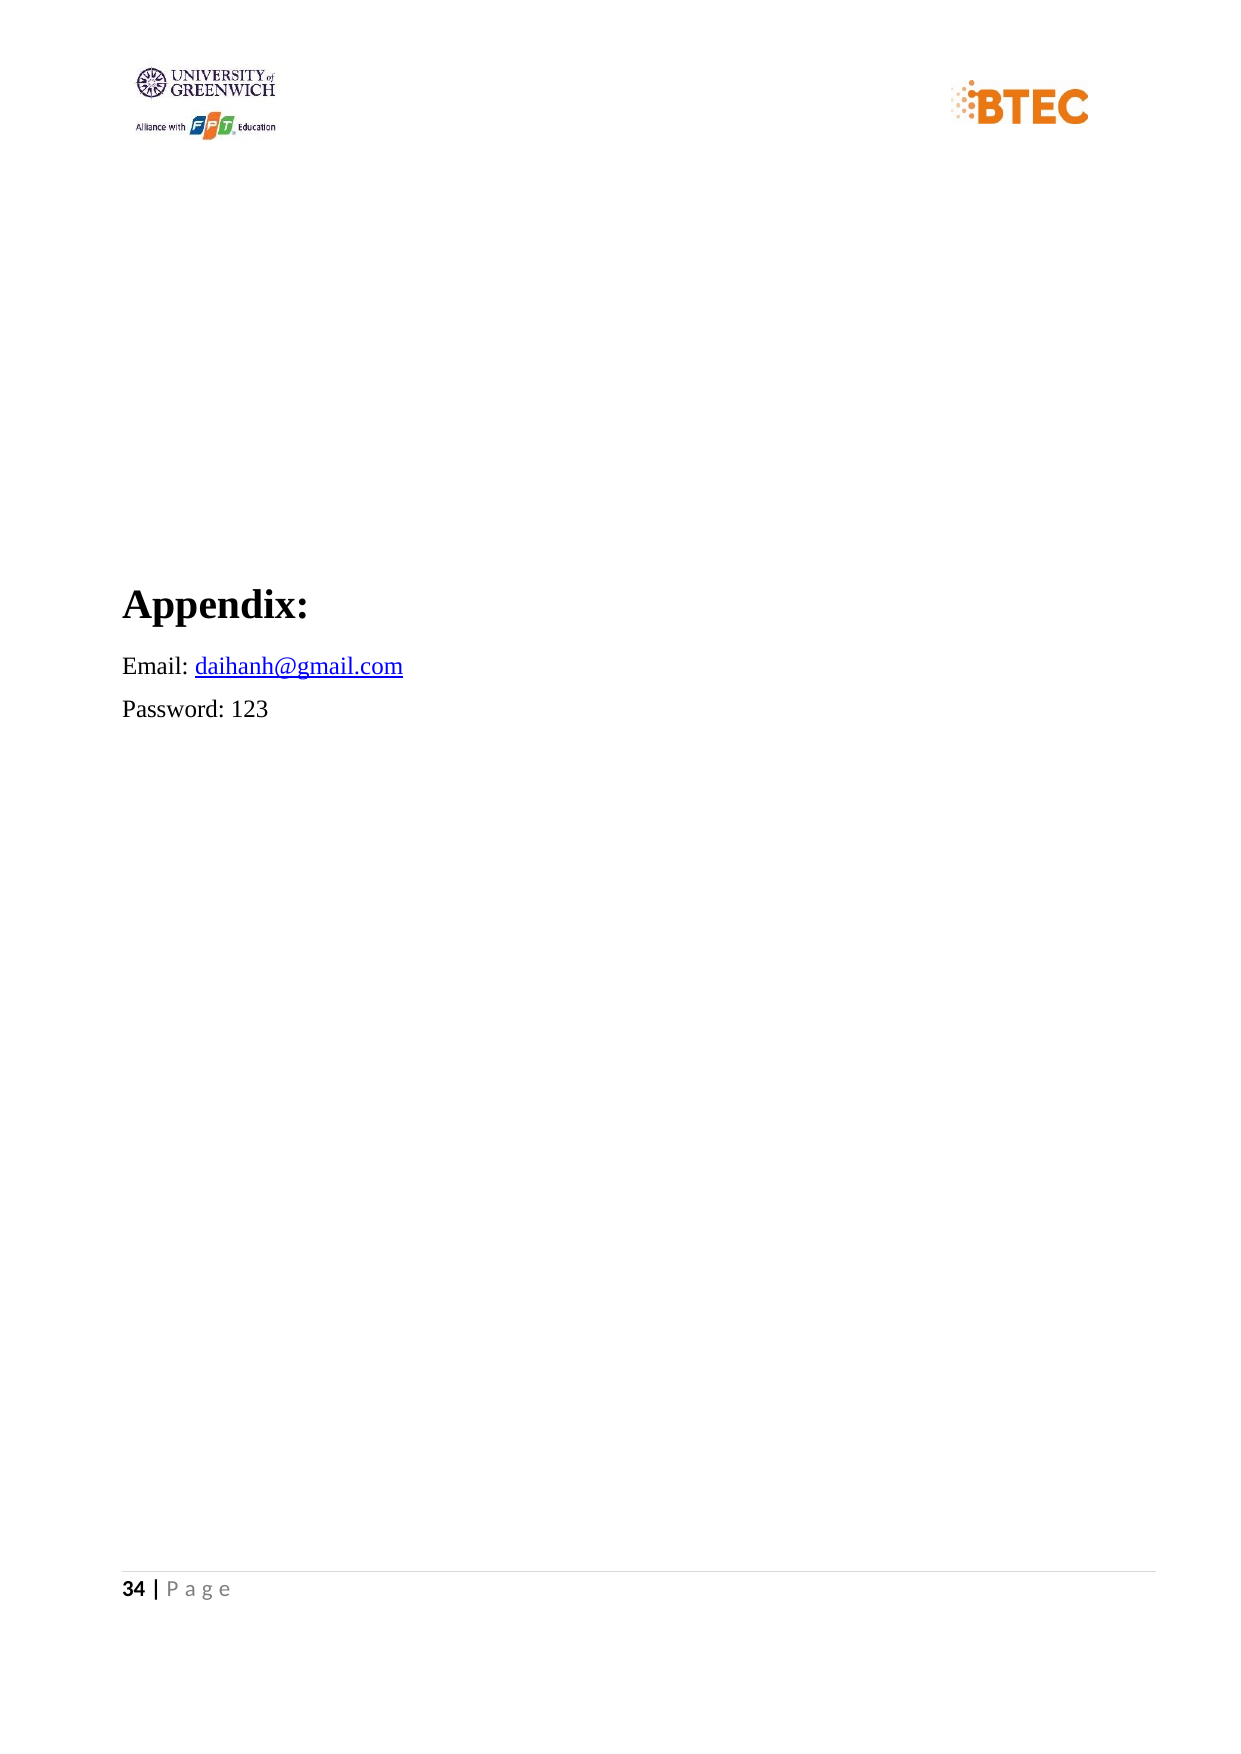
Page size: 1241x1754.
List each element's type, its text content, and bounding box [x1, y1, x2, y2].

picture [951, 80, 1088, 124]
list Password: 123 [122, 694, 1156, 723]
list Email: daihanh@gmail.com [122, 651, 1156, 680]
picture [130, 61, 282, 141]
list Appendix: [122, 579, 1156, 627]
